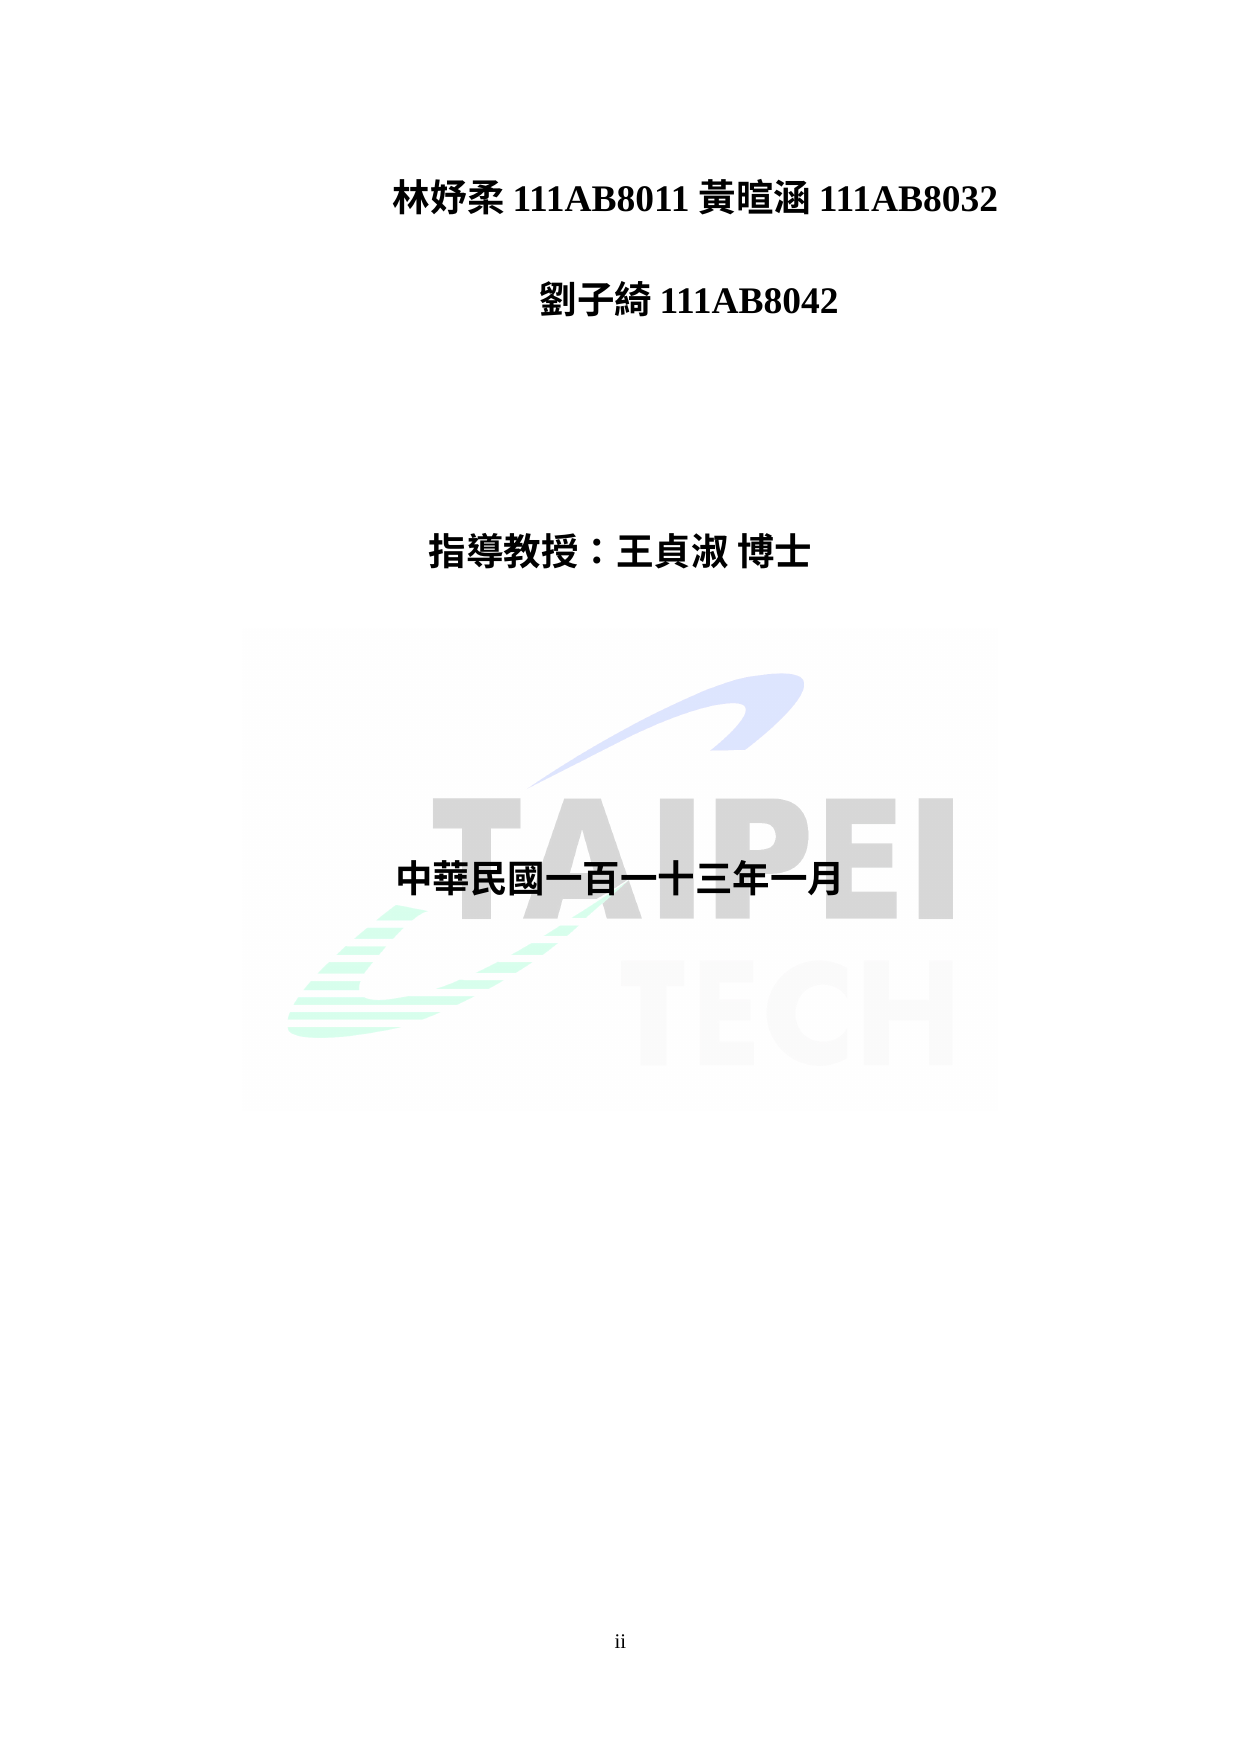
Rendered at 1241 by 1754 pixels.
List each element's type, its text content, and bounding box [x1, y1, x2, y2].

text 林妤柔111AB8011 黃暄涵111AB8032 [298, 157, 1092, 232]
text 劉子綺111AB8042 [285, 259, 1092, 334]
text 指導教授：王貞淑 博士 [148, 511, 1092, 586]
text 中華民國一百一十三年一月 [148, 838, 1092, 913]
